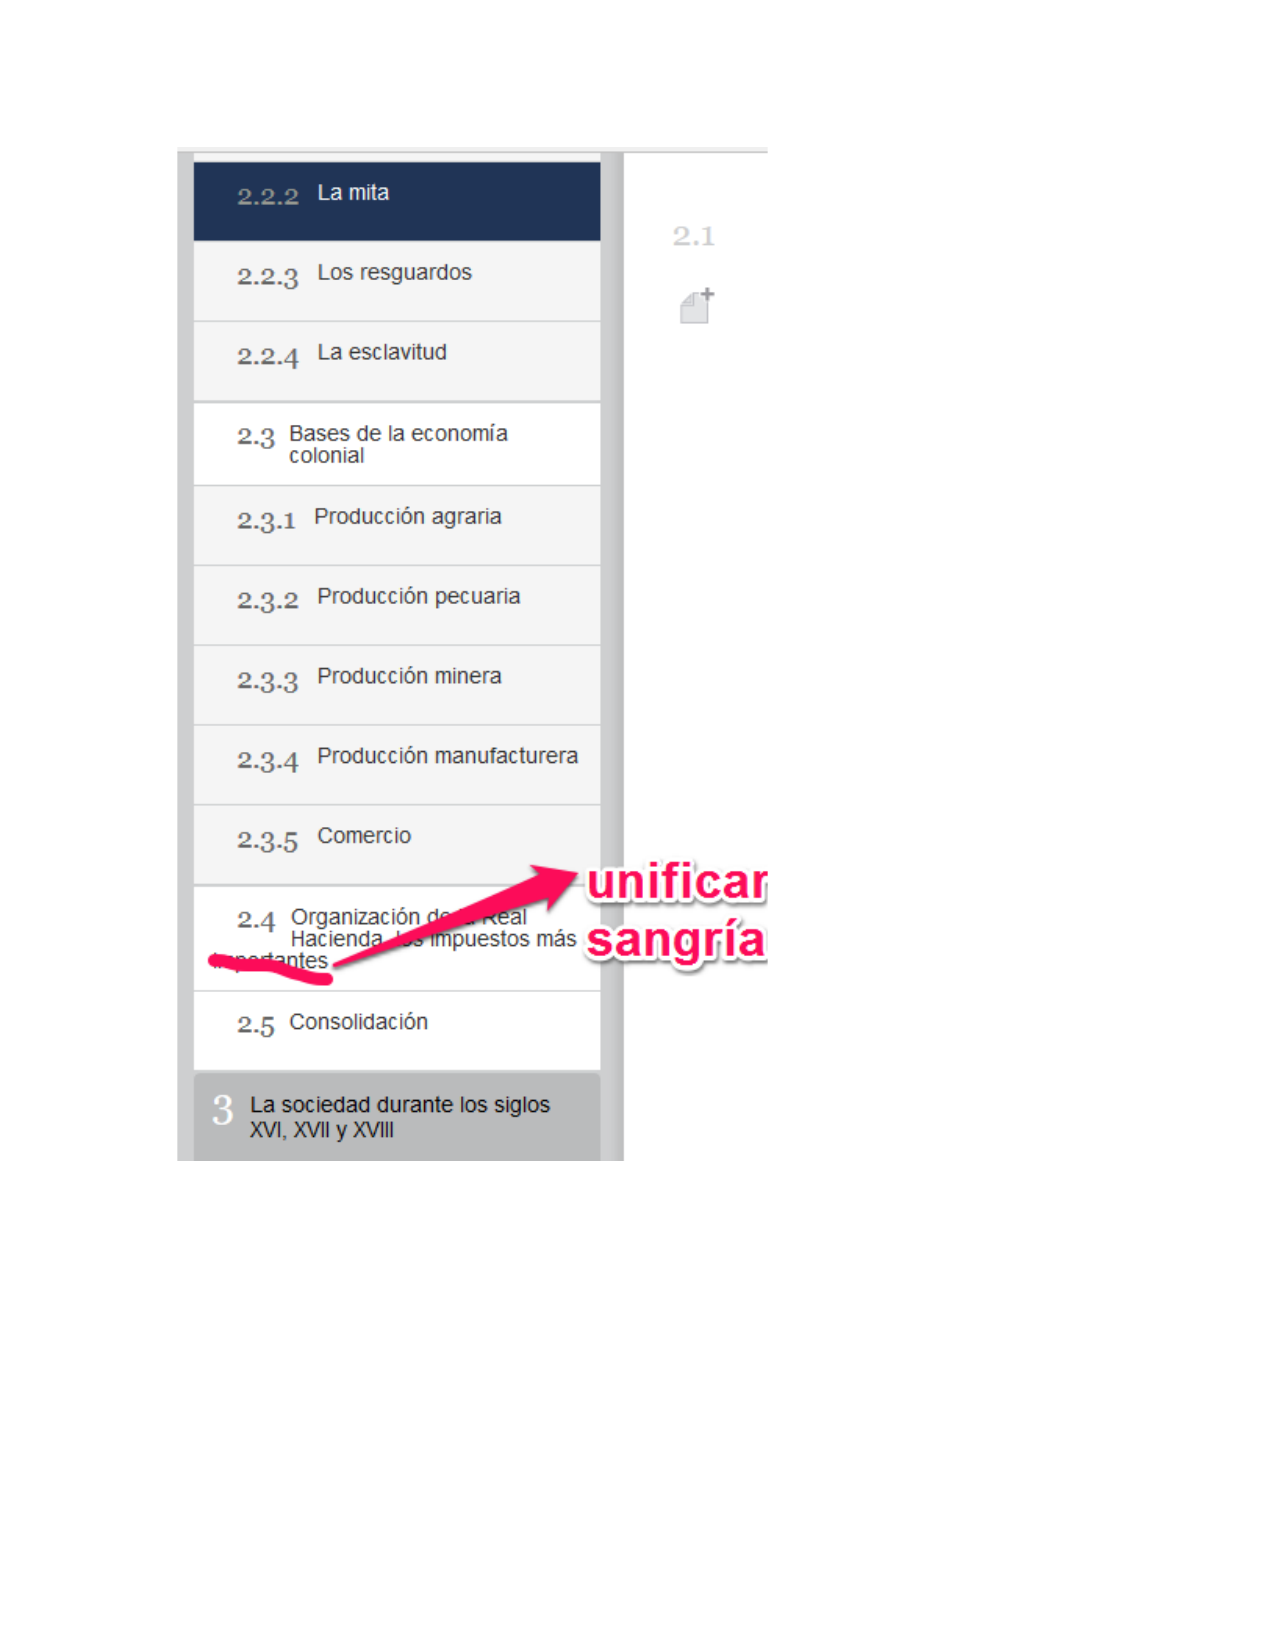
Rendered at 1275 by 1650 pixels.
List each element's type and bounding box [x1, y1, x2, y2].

picture [177, 147, 768, 1161]
